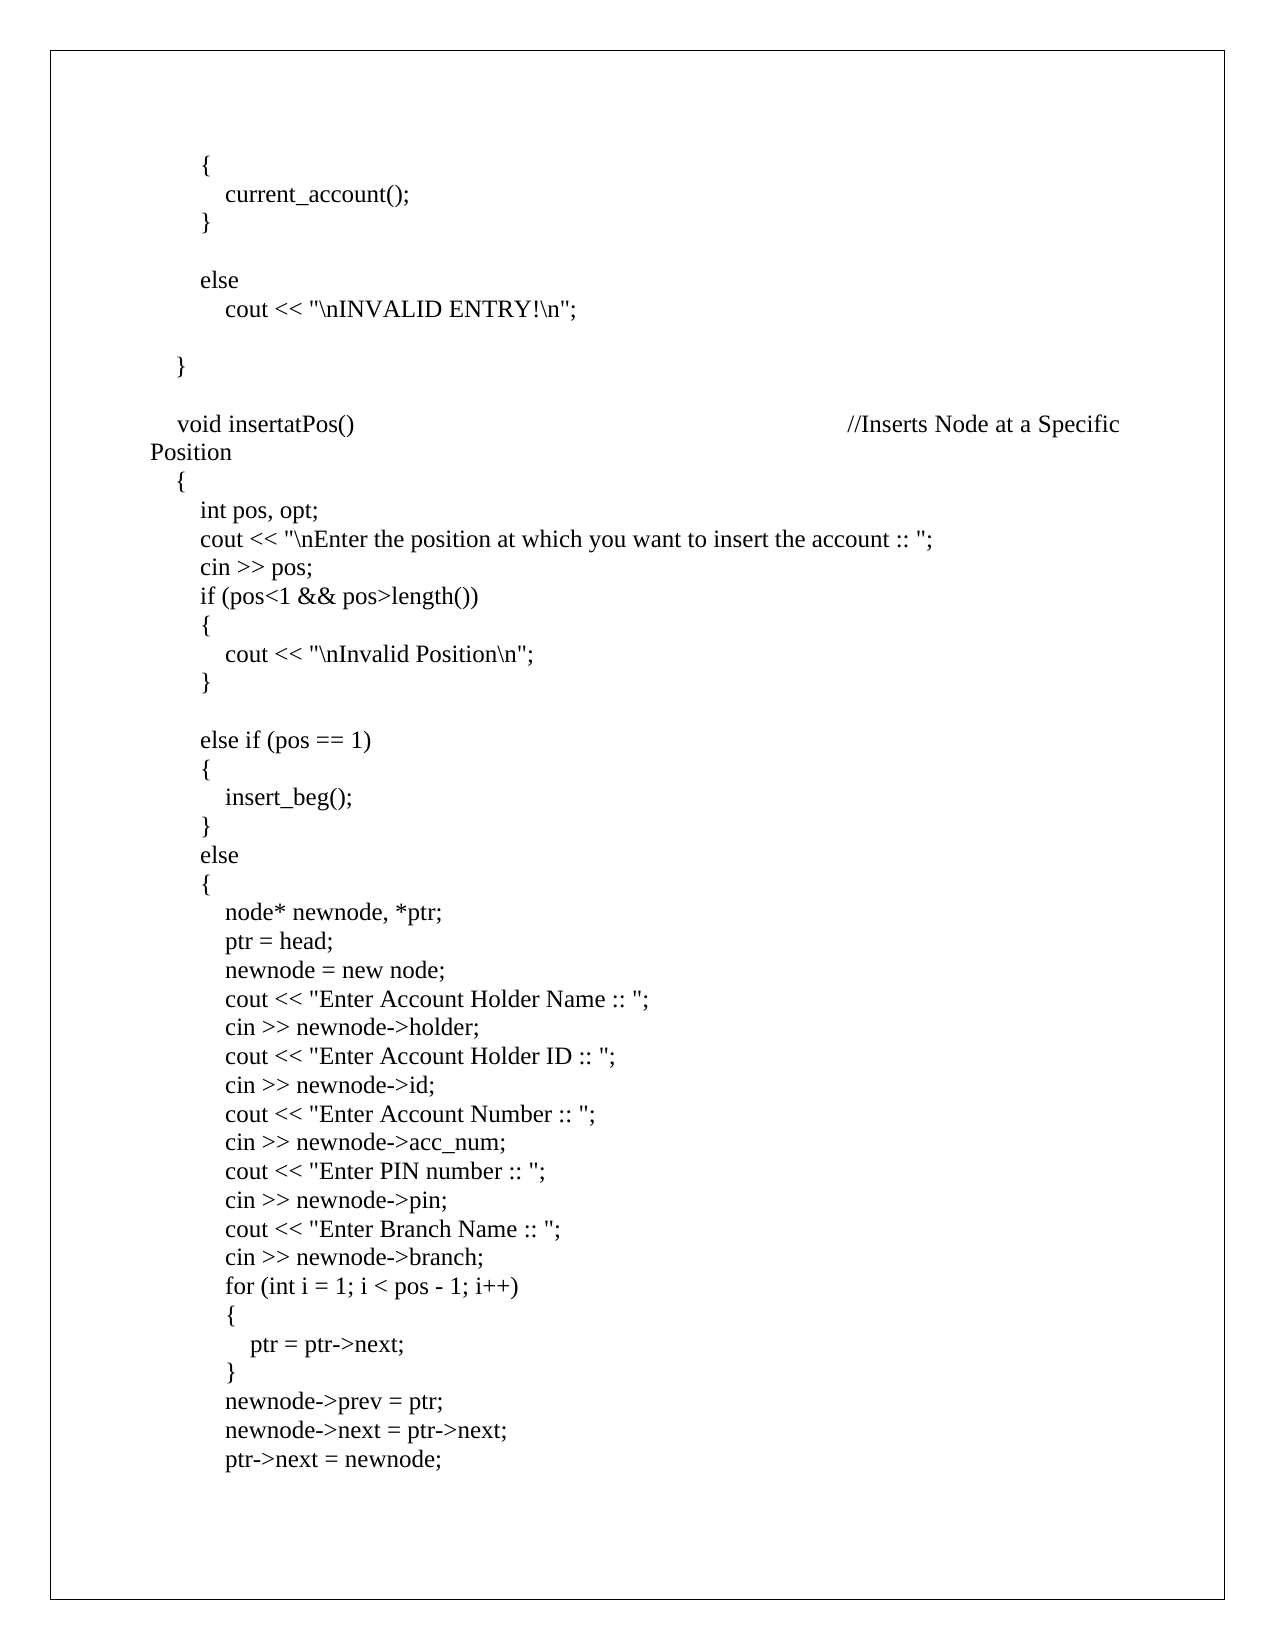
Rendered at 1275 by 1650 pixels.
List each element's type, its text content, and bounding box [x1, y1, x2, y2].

text newnode = new node; [150, 955, 1125, 984]
text int pos, opt; [150, 495, 1125, 524]
text } [150, 351, 1125, 380]
text cin >> newnode->id; [150, 1070, 1125, 1099]
text cin >> pos; [150, 552, 1125, 581]
text cin >> newnode->acc_num; [150, 1127, 1125, 1156]
text cout << "\nINVALID ENTRY!\n"; [150, 294, 1125, 322]
text { [150, 1300, 1125, 1329]
text cout << "Enter PIN number :: "; [150, 1156, 1125, 1185]
text cin >> newnode->holder; [150, 1012, 1125, 1041]
text cout << "Enter Branch Name :: "; [150, 1214, 1125, 1242]
text { [150, 869, 1125, 897]
text { [150, 610, 1125, 639]
text { [150, 150, 1125, 179]
text else [150, 265, 1125, 294]
text else [150, 840, 1125, 869]
text { [150, 466, 1125, 495]
text ptr = ptr->next; [150, 1329, 1125, 1357]
text cin >> newnode->pin; [150, 1185, 1125, 1214]
text current_account(); [150, 179, 1125, 207]
text newnode->next = ptr->next; [150, 1415, 1125, 1444]
text cin >> newnode->branch; [150, 1242, 1125, 1271]
text cout << "Enter Account Holder Name :: "; [150, 984, 1125, 1012]
text cout << "Enter Account Number :: "; [150, 1099, 1125, 1127]
text cout << "Enter Account Holder ID :: "; [150, 1041, 1125, 1070]
text cout << "\nInvalid Position\n"; [150, 639, 1125, 667]
text void insertatPos() //Inserts Node at a Specific Position [150, 409, 1125, 466]
text } [150, 667, 1125, 696]
text if (pos<1 && pos>length()) [150, 581, 1125, 610]
text newnode->prev = ptr; [150, 1386, 1125, 1415]
text } [150, 1357, 1125, 1386]
text ptr->next = newnode; [150, 1444, 1125, 1472]
text ptr = head; [150, 926, 1125, 955]
text } [150, 207, 1125, 236]
text else if (pos == 1) [150, 725, 1125, 754]
text } [150, 811, 1125, 840]
text node* newnode, *ptr; [150, 897, 1125, 926]
text for (int i = 1; i < pos - 1; i++) [150, 1271, 1125, 1300]
text { [150, 754, 1125, 782]
text insert_beg(); [150, 782, 1125, 811]
text cout << "\nEnter the position at which you want to insert the account :: "; [150, 524, 1125, 552]
